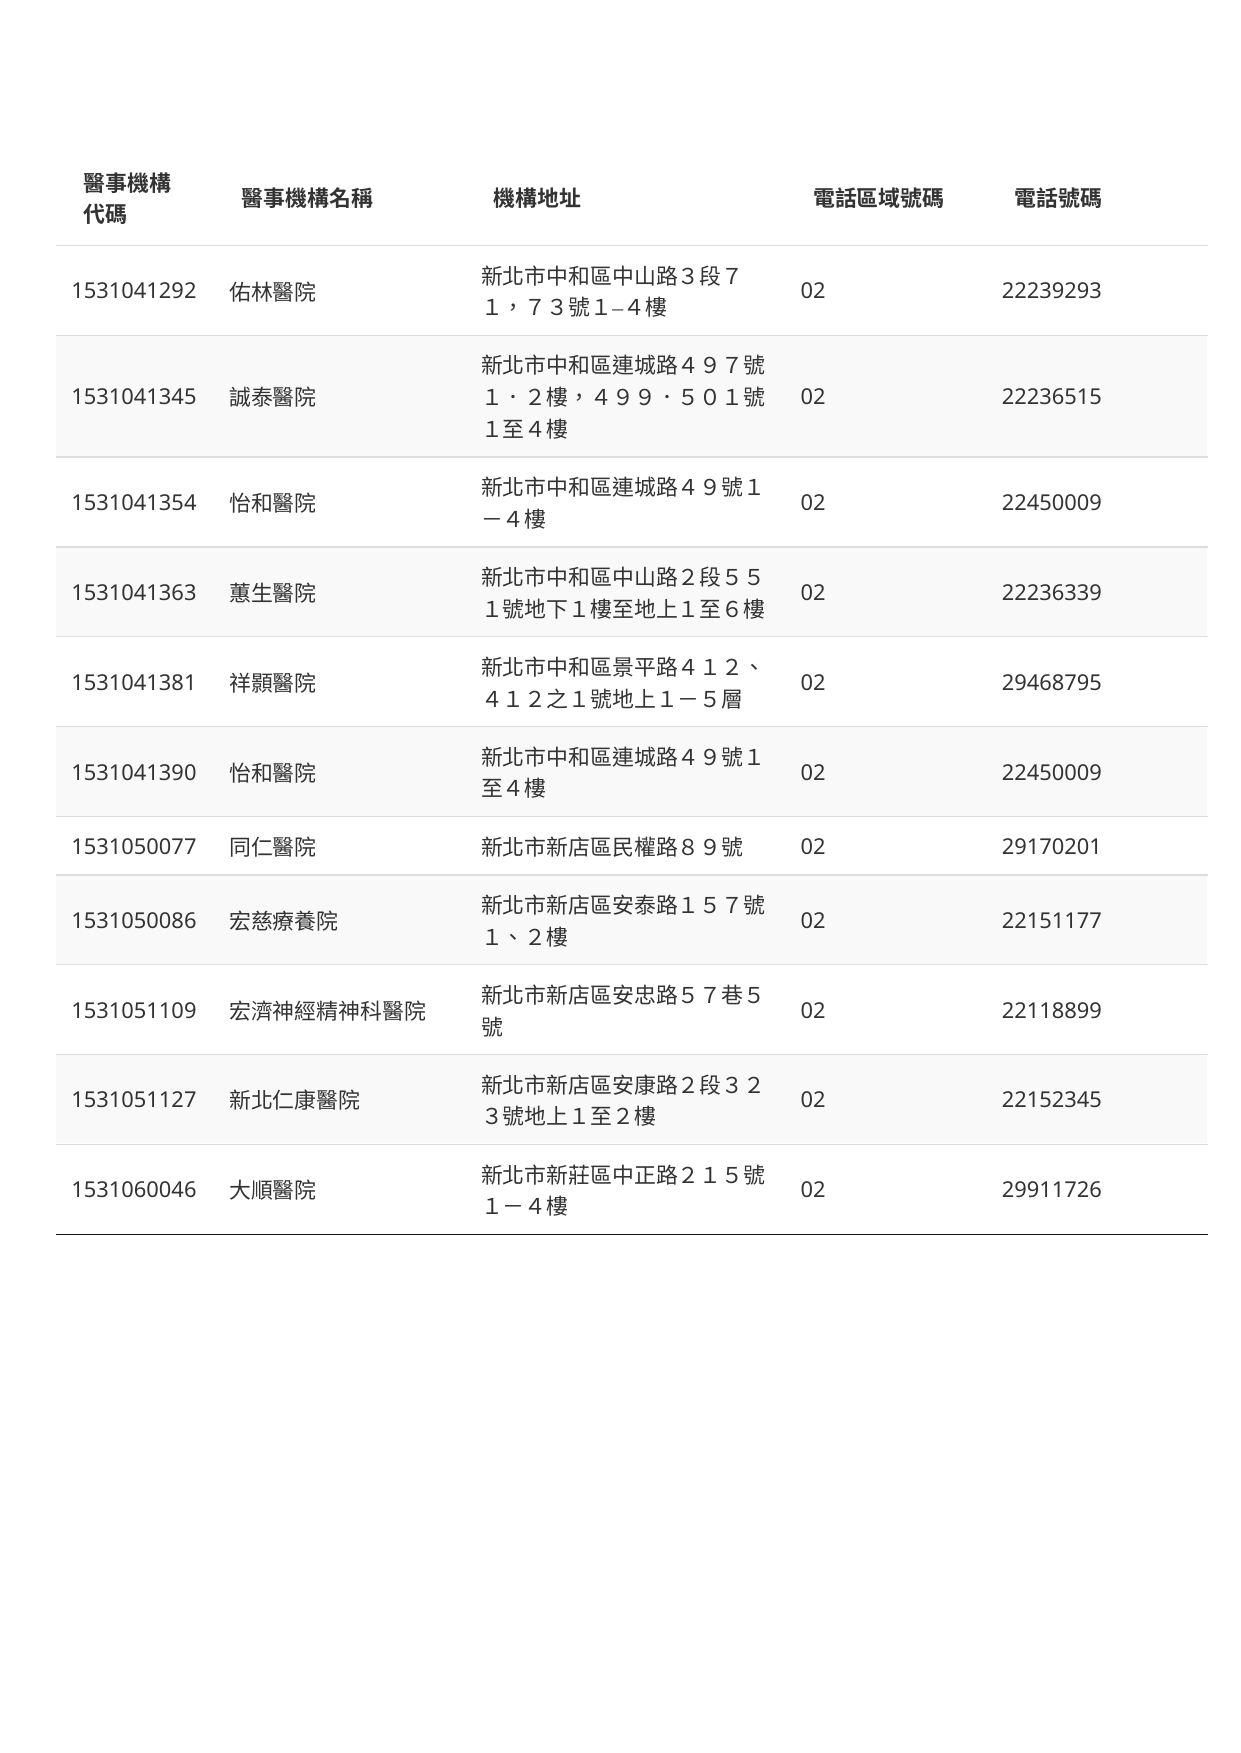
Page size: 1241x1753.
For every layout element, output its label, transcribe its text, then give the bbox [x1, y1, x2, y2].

table_cell 怡和醫院 [213, 458, 465, 546]
table_cell 新北市中和區中山路３段７１，７３號１–４樓 [465, 246, 785, 334]
table_cell 02 [785, 548, 986, 636]
table_cell 1531041381 [56, 637, 213, 726]
table_cell 1531041363 [56, 548, 213, 636]
table_cell 新北市中和區連城路４９號１至４樓 [465, 727, 785, 816]
table_cell 新北市中和區連城路４９７號１．２樓，４９９．５０１號１至４樓 [465, 336, 785, 456]
table_cell 02 [785, 727, 986, 816]
table_cell 02 [785, 246, 986, 334]
table_header 醫事機構代碼 [56, 150, 213, 244]
table_cell 02 [785, 1055, 986, 1143]
table_header 電話號碼 [986, 150, 1168, 244]
table_cell 22450009 [986, 727, 1207, 816]
table_cell 1531041390 [56, 727, 213, 816]
table_cell 祥顥醫院 [213, 637, 465, 726]
table_cell 29911726 [986, 1145, 1207, 1233]
table_cell 蕙生醫院 [213, 548, 465, 636]
table_cell 1531050086 [56, 876, 213, 964]
table_cell 新北市新店區安泰路１５７號１、２樓 [465, 876, 785, 964]
table_cell 新北市新店區安忠路５７巷５號 [465, 965, 785, 1054]
table_cell 02 [785, 458, 986, 546]
table_cell 新北市中和區連城路４９號１－４樓 [465, 458, 785, 546]
table_cell 宏慈療養院 [213, 876, 465, 964]
table_header 電話區域號碼 [785, 150, 986, 244]
table_cell 宏濟神經精神科醫院 [213, 965, 465, 1054]
table_cell 02 [785, 876, 986, 964]
table_cell 新北市中和區中山路２段５５１號地下１樓至地上１至６樓 [465, 548, 785, 636]
table_cell 29468795 [986, 637, 1207, 726]
table_cell 怡和醫院 [213, 727, 465, 816]
table_cell 新北市新店區民權路８９號 [465, 817, 785, 874]
table_cell 1531051109 [56, 965, 213, 1054]
table_cell 新北市新店區安康路２段３２３號地上１至２樓 [465, 1055, 785, 1143]
table_cell 新北市新莊區中正路２１５號１－４樓 [465, 1145, 785, 1233]
table_cell 29170201 [986, 817, 1207, 874]
table_header 醫事機構名稱 [213, 150, 465, 244]
table_cell 誠泰醫院 [213, 336, 465, 456]
table_cell 1531041292 [56, 246, 213, 334]
table_cell 02 [785, 336, 986, 456]
table_cell 新北市中和區景平路４１２、４１２之１號地上１－５層 [465, 637, 785, 726]
table_cell 02 [785, 637, 986, 726]
table_cell 同仁醫院 [213, 817, 465, 874]
table_cell 大順醫院 [213, 1145, 465, 1233]
table_header 機構地址 [465, 150, 785, 244]
table_cell 22236339 [986, 548, 1207, 636]
table_cell 22152345 [986, 1055, 1207, 1143]
table_cell 22450009 [986, 458, 1207, 546]
table_cell 22151177 [986, 876, 1207, 964]
table_cell 1531060046 [56, 1145, 213, 1233]
table_cell 佑林醫院 [213, 246, 465, 334]
table_cell 22239293 [986, 246, 1207, 334]
table_cell 22236515 [986, 336, 1207, 456]
table_cell 1531050077 [56, 817, 213, 874]
table_cell 1531041345 [56, 336, 213, 456]
table_cell 02 [785, 817, 986, 874]
table_cell 1531041354 [56, 458, 213, 546]
table_cell 02 [785, 965, 986, 1054]
table_cell 1531051127 [56, 1055, 213, 1143]
table_cell 新北仁康醫院 [213, 1055, 465, 1143]
table_cell 02 [785, 1145, 986, 1233]
table_cell 22118899 [986, 965, 1207, 1054]
